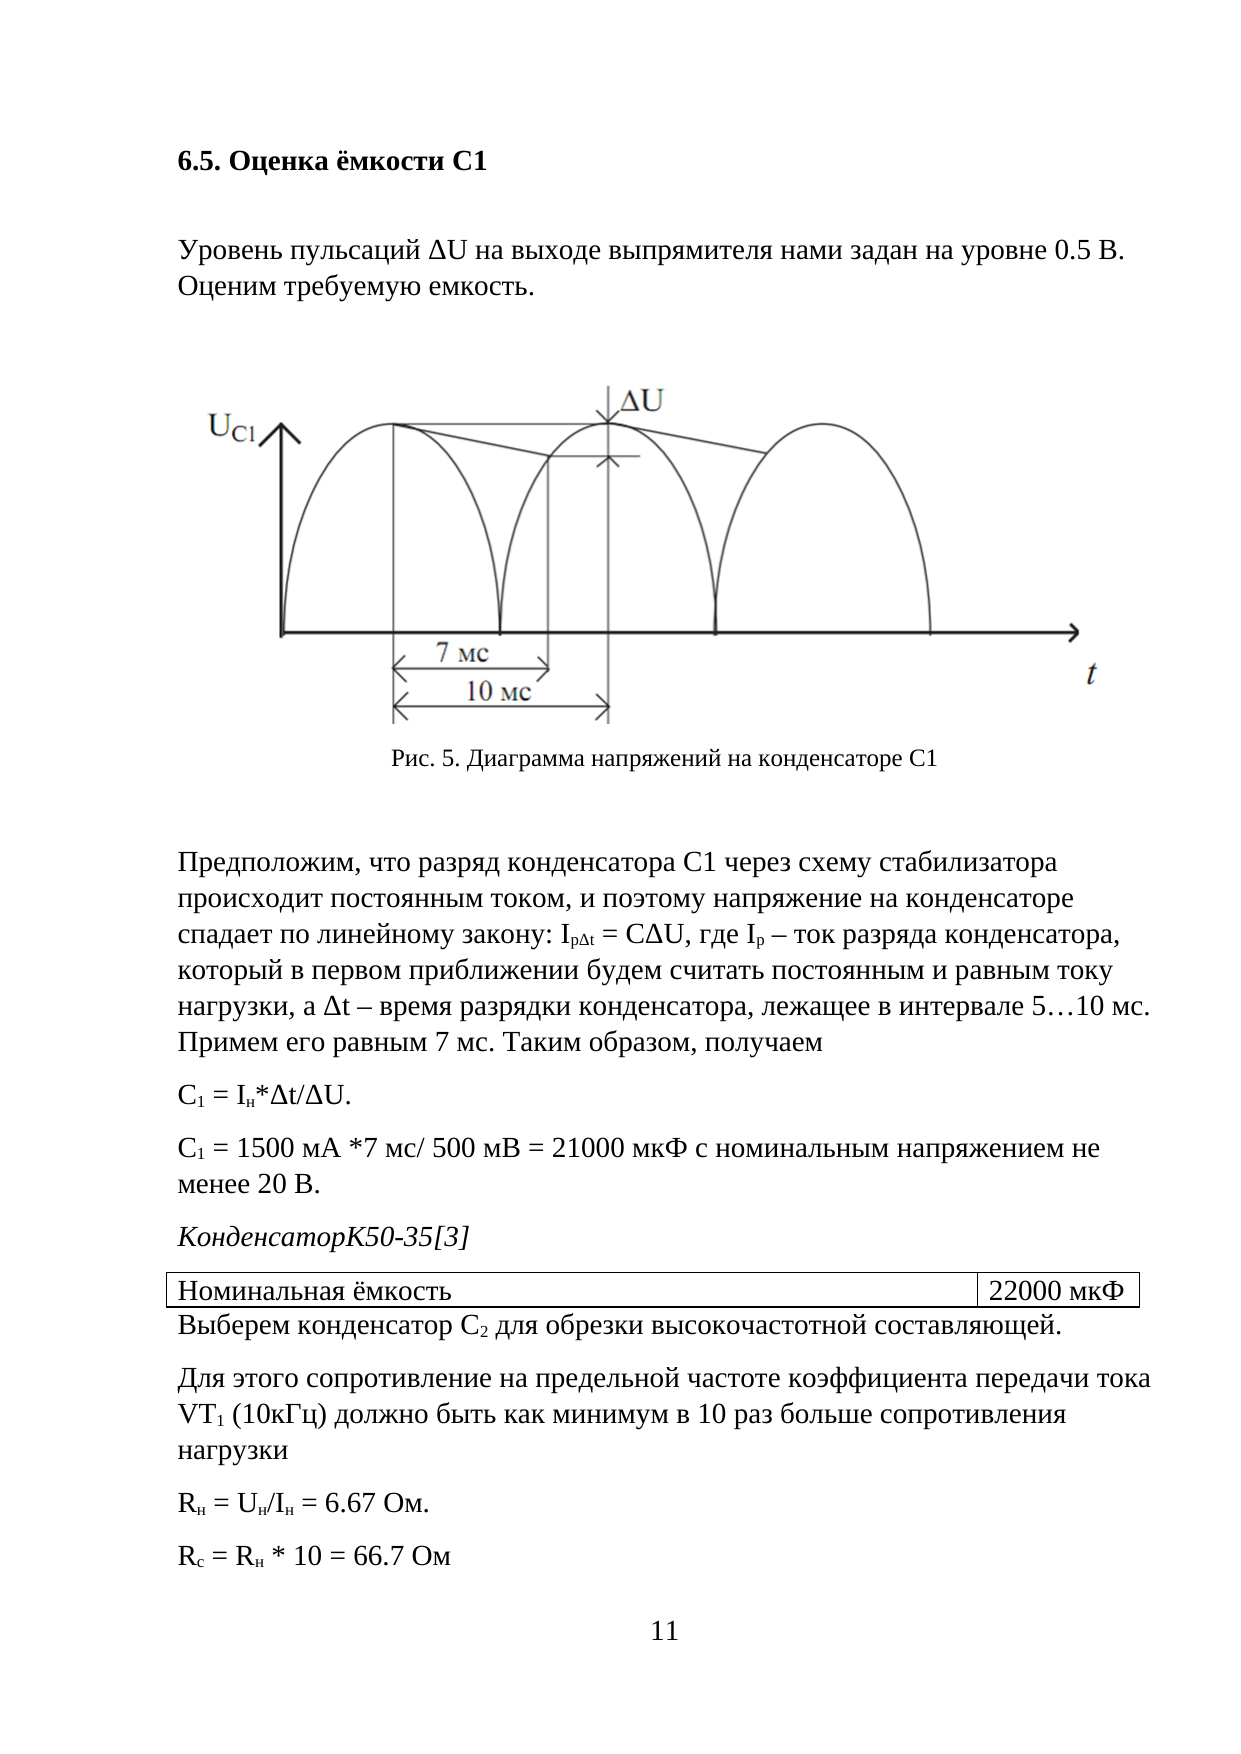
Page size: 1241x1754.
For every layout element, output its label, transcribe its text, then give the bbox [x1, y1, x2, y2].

text Rc = Rн * 10 = 66.7 Ом [177, 1538, 1152, 1572]
text Для этого сопротивление на предельной частоте коэффициента передачи тока VT1 (10кГц) должно быть как минимум в 10 раз больше сопротивления нагрузки [177, 1360, 1152, 1466]
text Rн = Uн/Iн = 6.67 Ом. [177, 1485, 1152, 1519]
text КонденсаторК50-35[3] [177, 1219, 1152, 1252]
subtitle 6.5. Оценка ёмкости C1 [177, 143, 1152, 177]
text Рис. 5. Диаграмма напряжений на конденсаторе С1 [177, 743, 1152, 772]
table_header Номинальная ёмкость [167, 1273, 977, 1306]
picture [177, 373, 1153, 724]
text Выберем конденсатор C2 для обрезки высокочастотной составляющей. [177, 1307, 1152, 1341]
text С1 = 1500 мА *7 мс/ 500 мВ = 21000 мкФ с номинальным напряжением не менее 20 В. [177, 1130, 1152, 1200]
text Уровень пульсаций ΔU на выходе выпрямителя нами задан на уровне 0.5 В. Оценим требуемую емкость. [177, 232, 1152, 302]
text C1 = Iн*Δt/ΔU. [177, 1077, 1152, 1111]
text Предположим, что разряд конденсатора C1 через схему стабилизатора происходит постоянным током, и поэтому напряжение на конденсаторе спадает по линейному закону: IрΔt = CΔU, где Iр – ток разряда конденсатора, который в первом приближении будем считать постоянным и равным току нагрузки, а Δt – время разрядки конденсатора, лежащее в интервале 5…10 мс. Примем его равным 7 мс. Таким образом, получаем [177, 844, 1152, 1058]
table_header 22000 мкФ [978, 1273, 1139, 1306]
